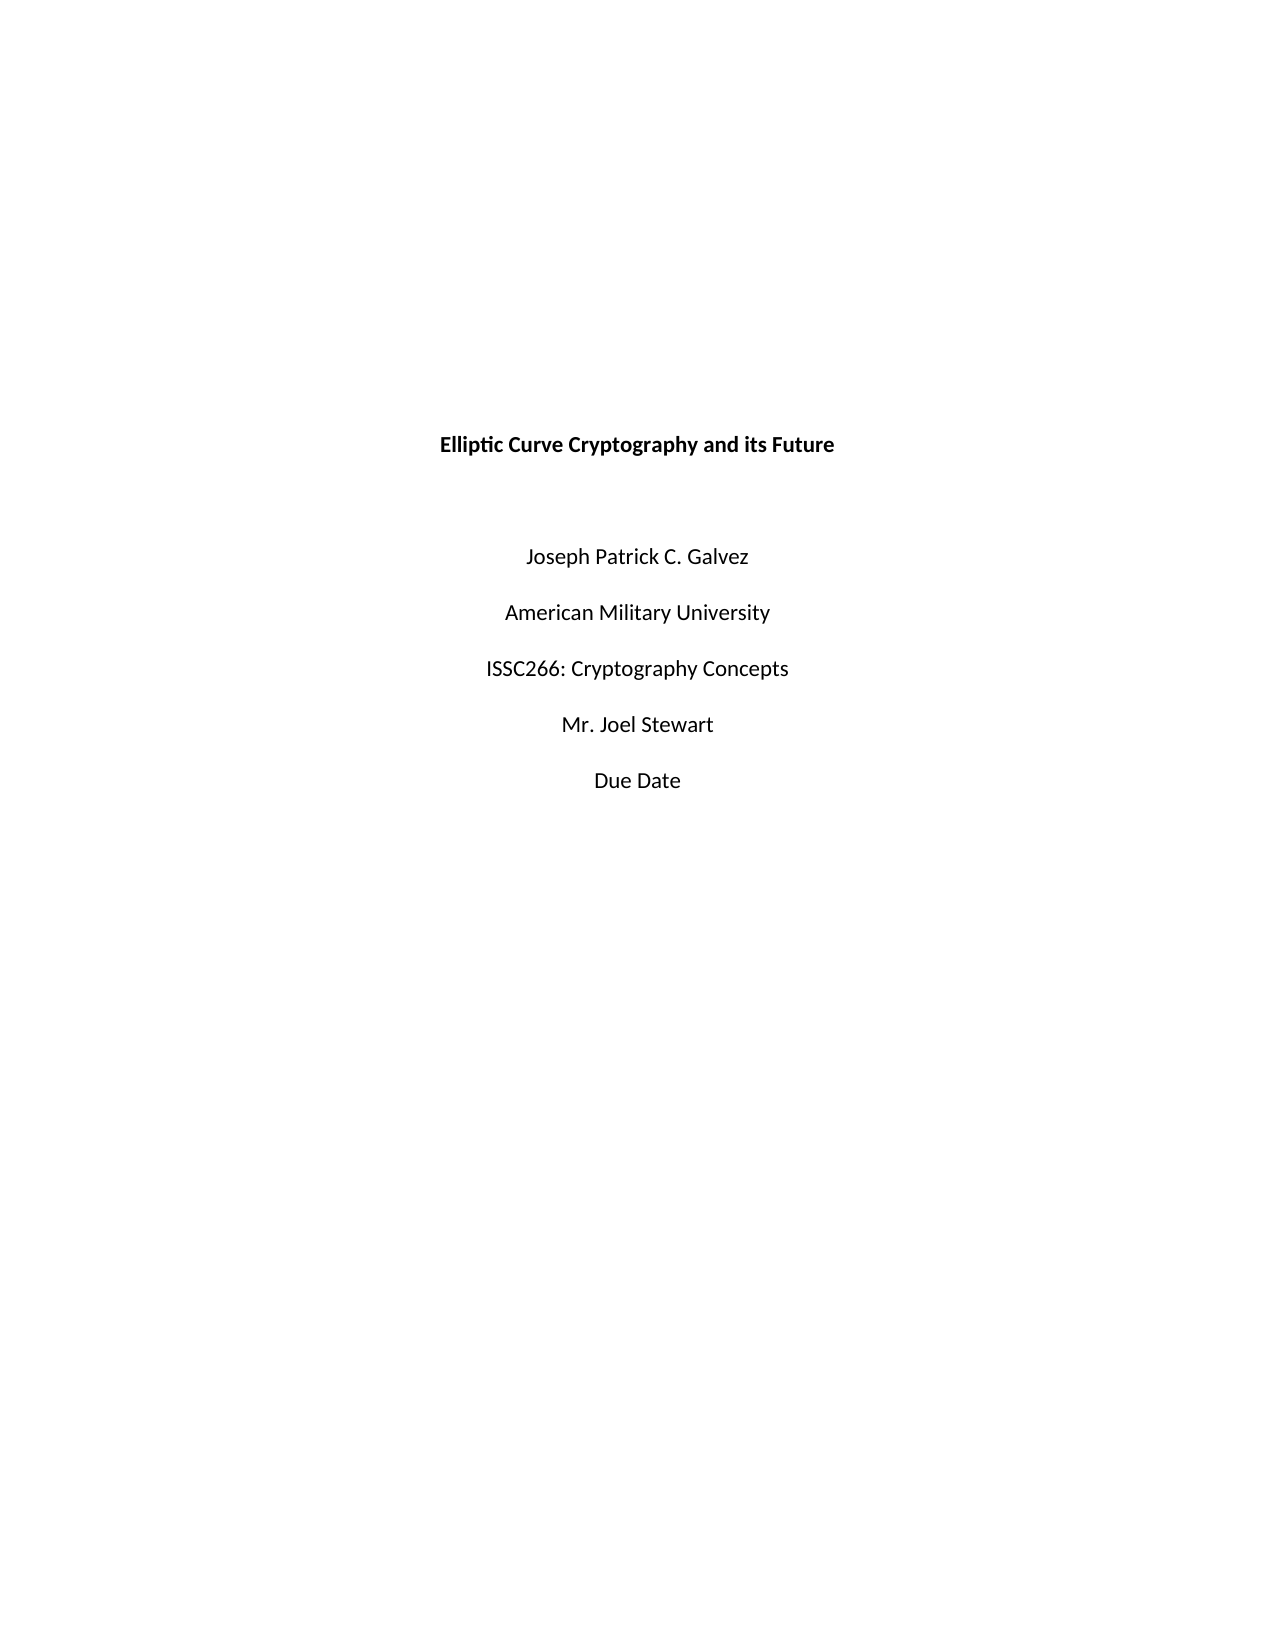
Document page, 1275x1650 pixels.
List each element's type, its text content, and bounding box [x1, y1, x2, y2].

subtitle Mr. Joel Stewart [150, 710, 1125, 738]
subtitle American Military University [150, 598, 1125, 626]
subtitle ISSC266: Cryptography Concepts [150, 654, 1125, 682]
subtitle Joseph Patrick C. Galvez [150, 542, 1125, 570]
title Elliptic Curve Cryptography and its Future [150, 430, 1125, 458]
